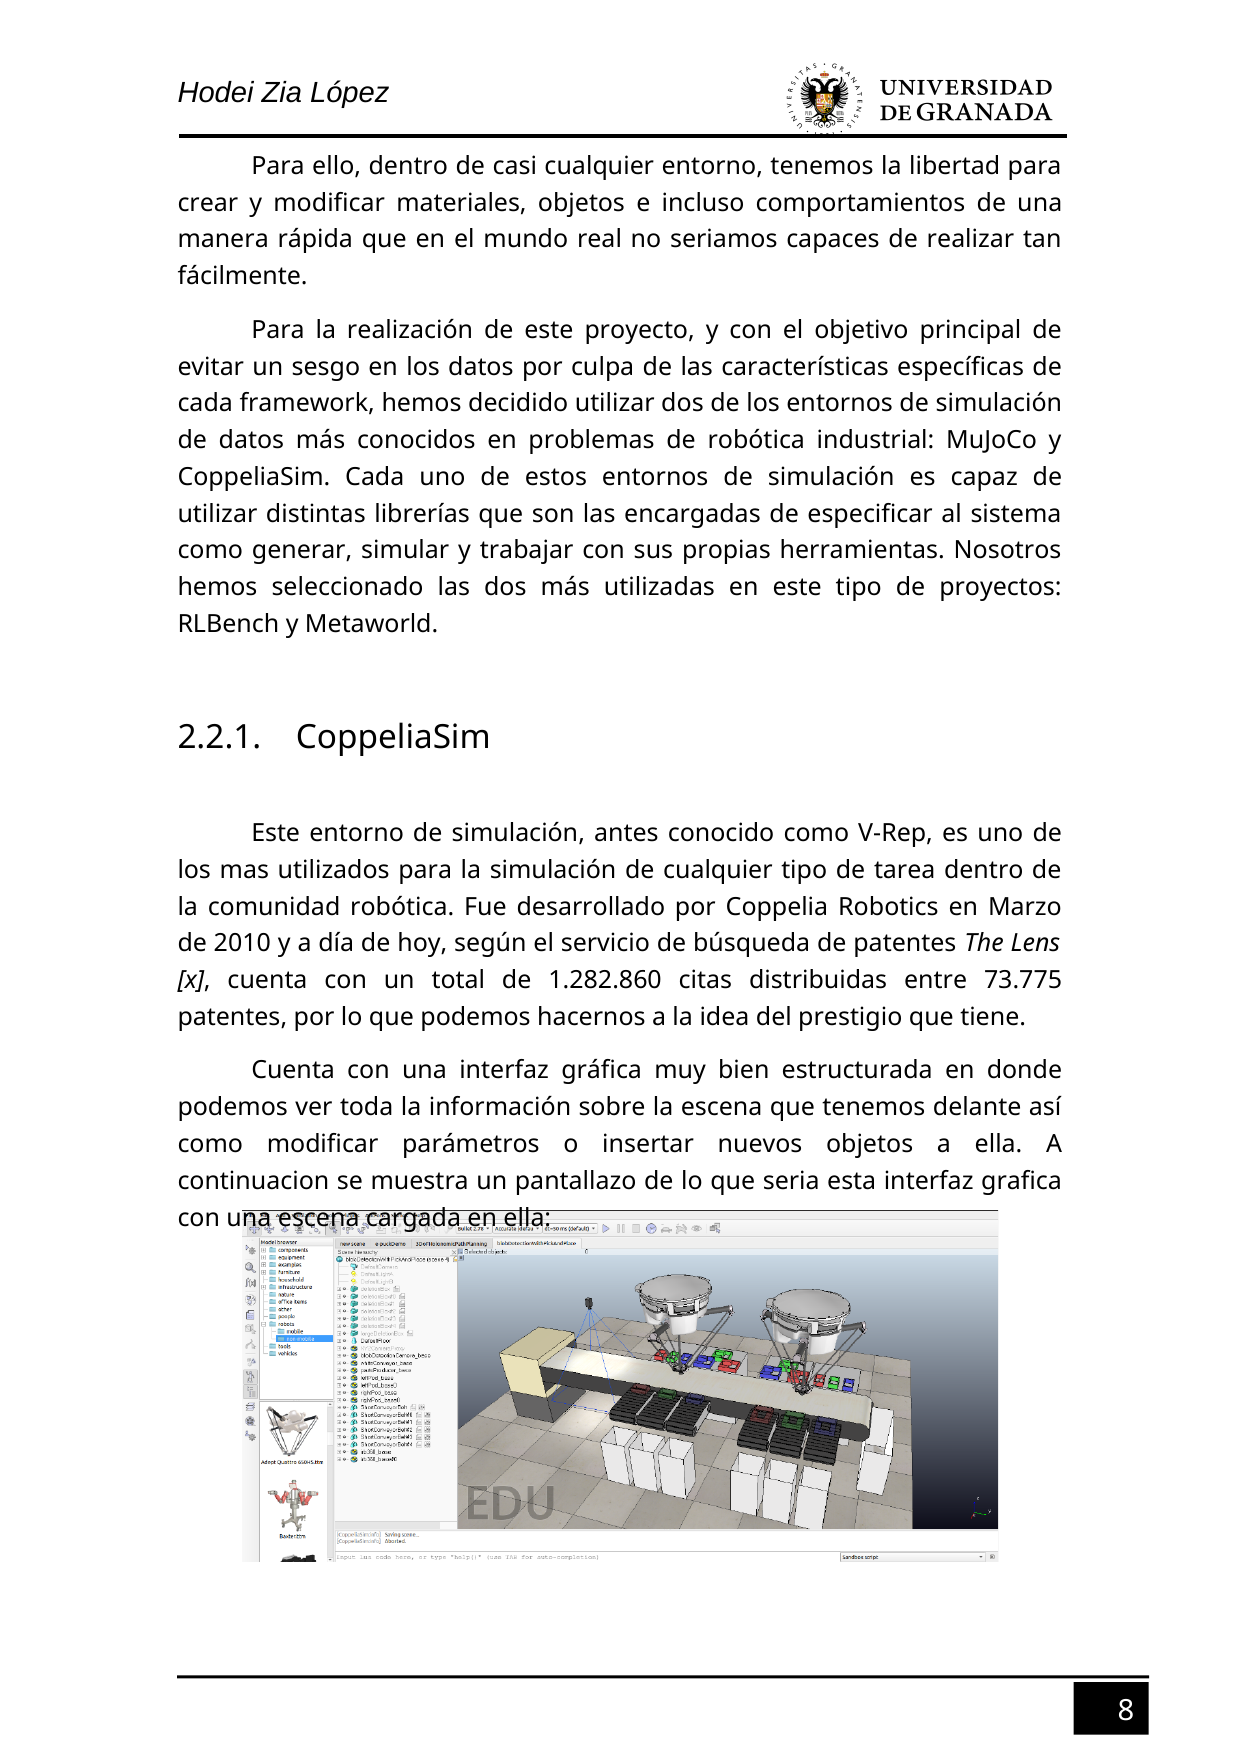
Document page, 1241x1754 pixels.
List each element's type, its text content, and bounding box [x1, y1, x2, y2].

picture [777, 56, 1059, 144]
picture [242, 1233, 999, 1562]
text Para la realización de este proyecto, y con el objetivo principal de evitar un sesgo en los datos por culpa de las características específicas de cada framework, hemos decidido utilizar dos de los entornos de simulación de datos más conocidos en problemas de robótica industrial: MuJoCo y CoppeliaSim. Cada uno de estos entornos de simulación es capaz de utilizar distintas librerías que son las encargadas de especificar al sistema como generar, simular y trabajar con sus propias herramientas. Nosotros hemos seleccionado las dos más utilizadas en este tipo de proyectos: RLBench y Metaworld. [177, 311, 1063, 639]
subtitle 2.2.1. CoppeliaSim [177, 712, 1063, 758]
text Este entorno de simulación, antes conocido como V-Rep, es uno de los mas utilizados para la simulación de cualquier tipo de tarea dentro de la comunidad robótica. Fue desarrollado por Coppelia Robotics en Marzo de 2010 y a día de hoy, según el servicio de búsqueda de patentes The Lens [x], cuenta con un total de 1.282.860 citas distribuidas entre 73.775 patentes, por lo que podemos hacernos a la idea del prestigio que tiene. [177, 815, 1063, 1033]
text Cuenta con una interfaz gráfica muy bien estructurada en donde podemos ver toda la información sobre la escena que tenemos delante así como modificar parámetros o insertar nuevos objetos a ella. A continuacion se muestra un pantallazo de lo que seria esta interfaz grafica con una escena cargada en ella: [177, 1052, 1063, 1233]
text Para ello, dentro de casi cualquier entorno, tenemos la libertad para crear y modificar materiales, objetos e incluso comportamientos de una manera rápida que en el mundo real no seriamos capaces de realizar tan fácilmente. [177, 148, 1063, 292]
